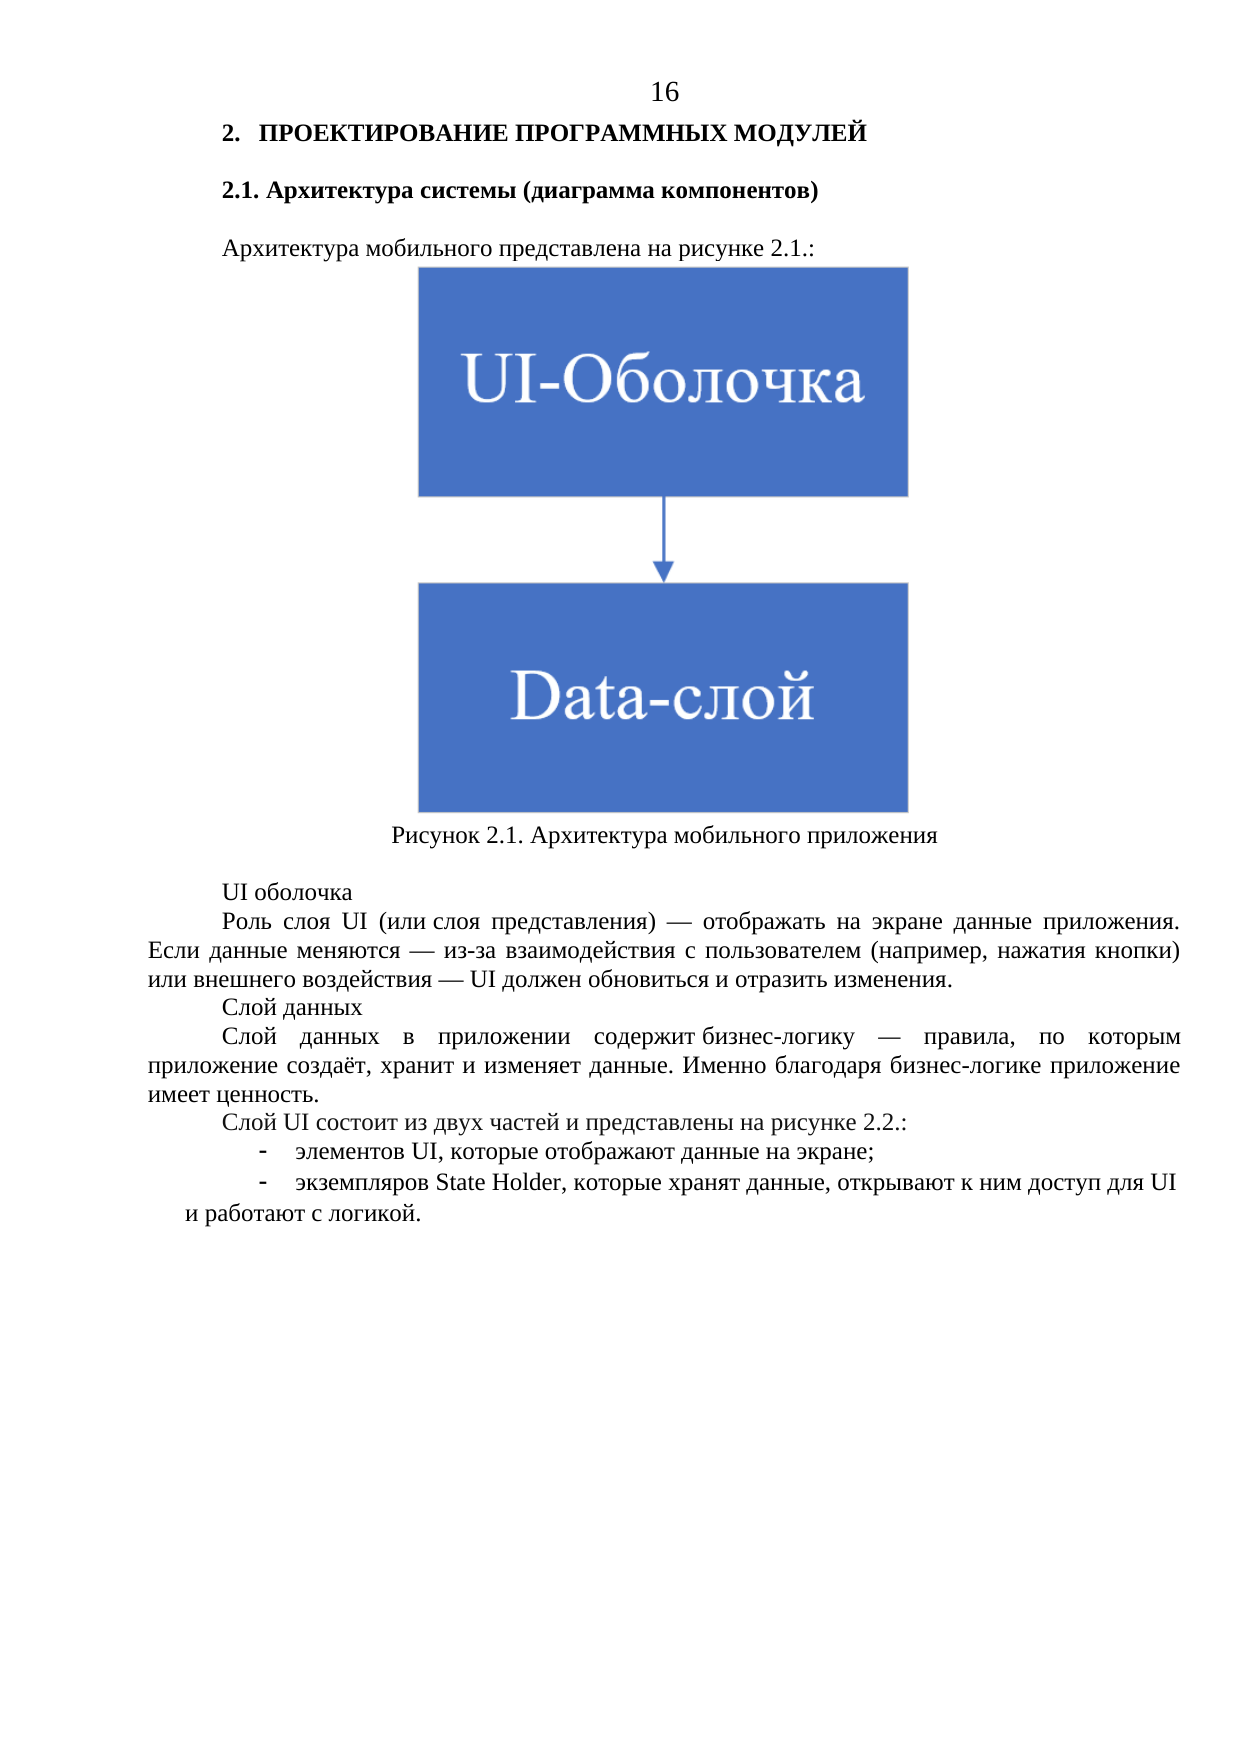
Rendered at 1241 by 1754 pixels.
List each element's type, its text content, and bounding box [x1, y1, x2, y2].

text UI оболочка [148, 877, 1181, 906]
text Роль слоя UI (или слоя представления) — отображать на экране данные приложения. Если данные меняются — из-за взаимодействия с пользователем (например, нажатия кнопки) или внешнего воздействия — UI должен обновиться и отразить изменения. [148, 906, 1181, 992]
list Архитектура системы (диаграмма компонентов) [222, 176, 1181, 204]
subtitle ПРОЕКТИРОВАНИЕ ПРОГРАММНЫХ МОДУЛЕЙ [222, 118, 1181, 147]
text Слой данных [148, 992, 1181, 1021]
text Слой данных в приложении содержит бизнес-логику — правила, по которым приложение создаёт, хранит и изменяет данные. Именно благодаря бизнес-логике приложение имеет ценность. [148, 1021, 1181, 1107]
text Слой UI состоит из двух частей и представлены на рисунке 2.2.: [148, 1107, 1181, 1136]
list элементов UI, которые отображают данные на экране; [185, 1136, 1181, 1165]
text Архитектура мобильного представлена на рисунке 2.1.: [148, 233, 1181, 262]
list экземпляров State Holder, которые хранят данные, открывают к ним доступ для UI и работают с логикой. [185, 1167, 1181, 1227]
picture [411, 261, 918, 820]
text Рисунок 2.1. Архитектура мобильного приложения [148, 820, 1181, 849]
